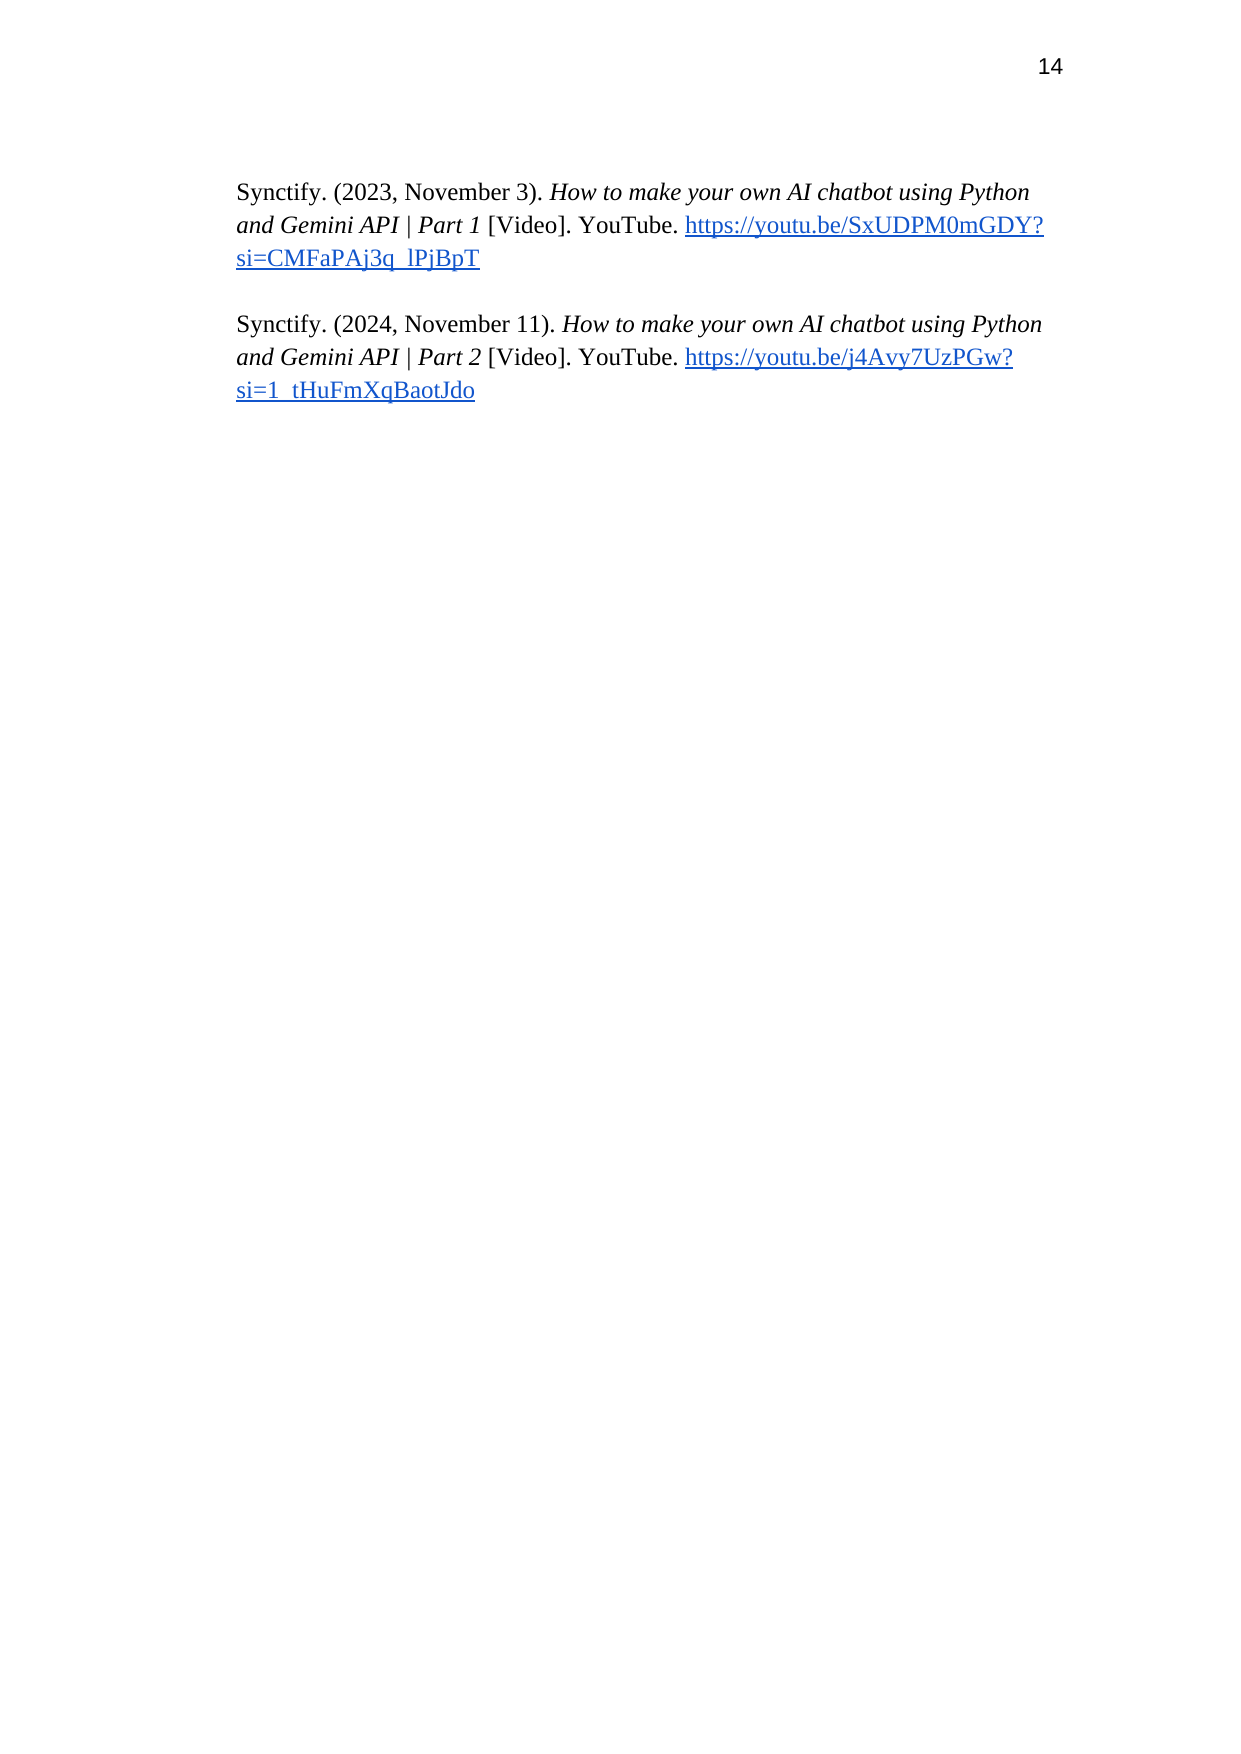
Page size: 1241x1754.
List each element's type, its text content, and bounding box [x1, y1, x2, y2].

text Synctify. (2023, November 3). How to make your own AI chatbot using Python and Gemini API | Part 1 [Video]. YouTube. https://youtu.be/SxUDPM0mGDY?si=CMFaPAj3q_lPjBpT [236, 177, 1063, 272]
text Synctify. (2024, November 11). How to make your own AI chatbot using Python and Gemini API | Part 2 [Video]. YouTube. https://youtu.be/j4Avy7UzPGw?si=1_tHuFmXqBaotJdo [236, 309, 1063, 404]
